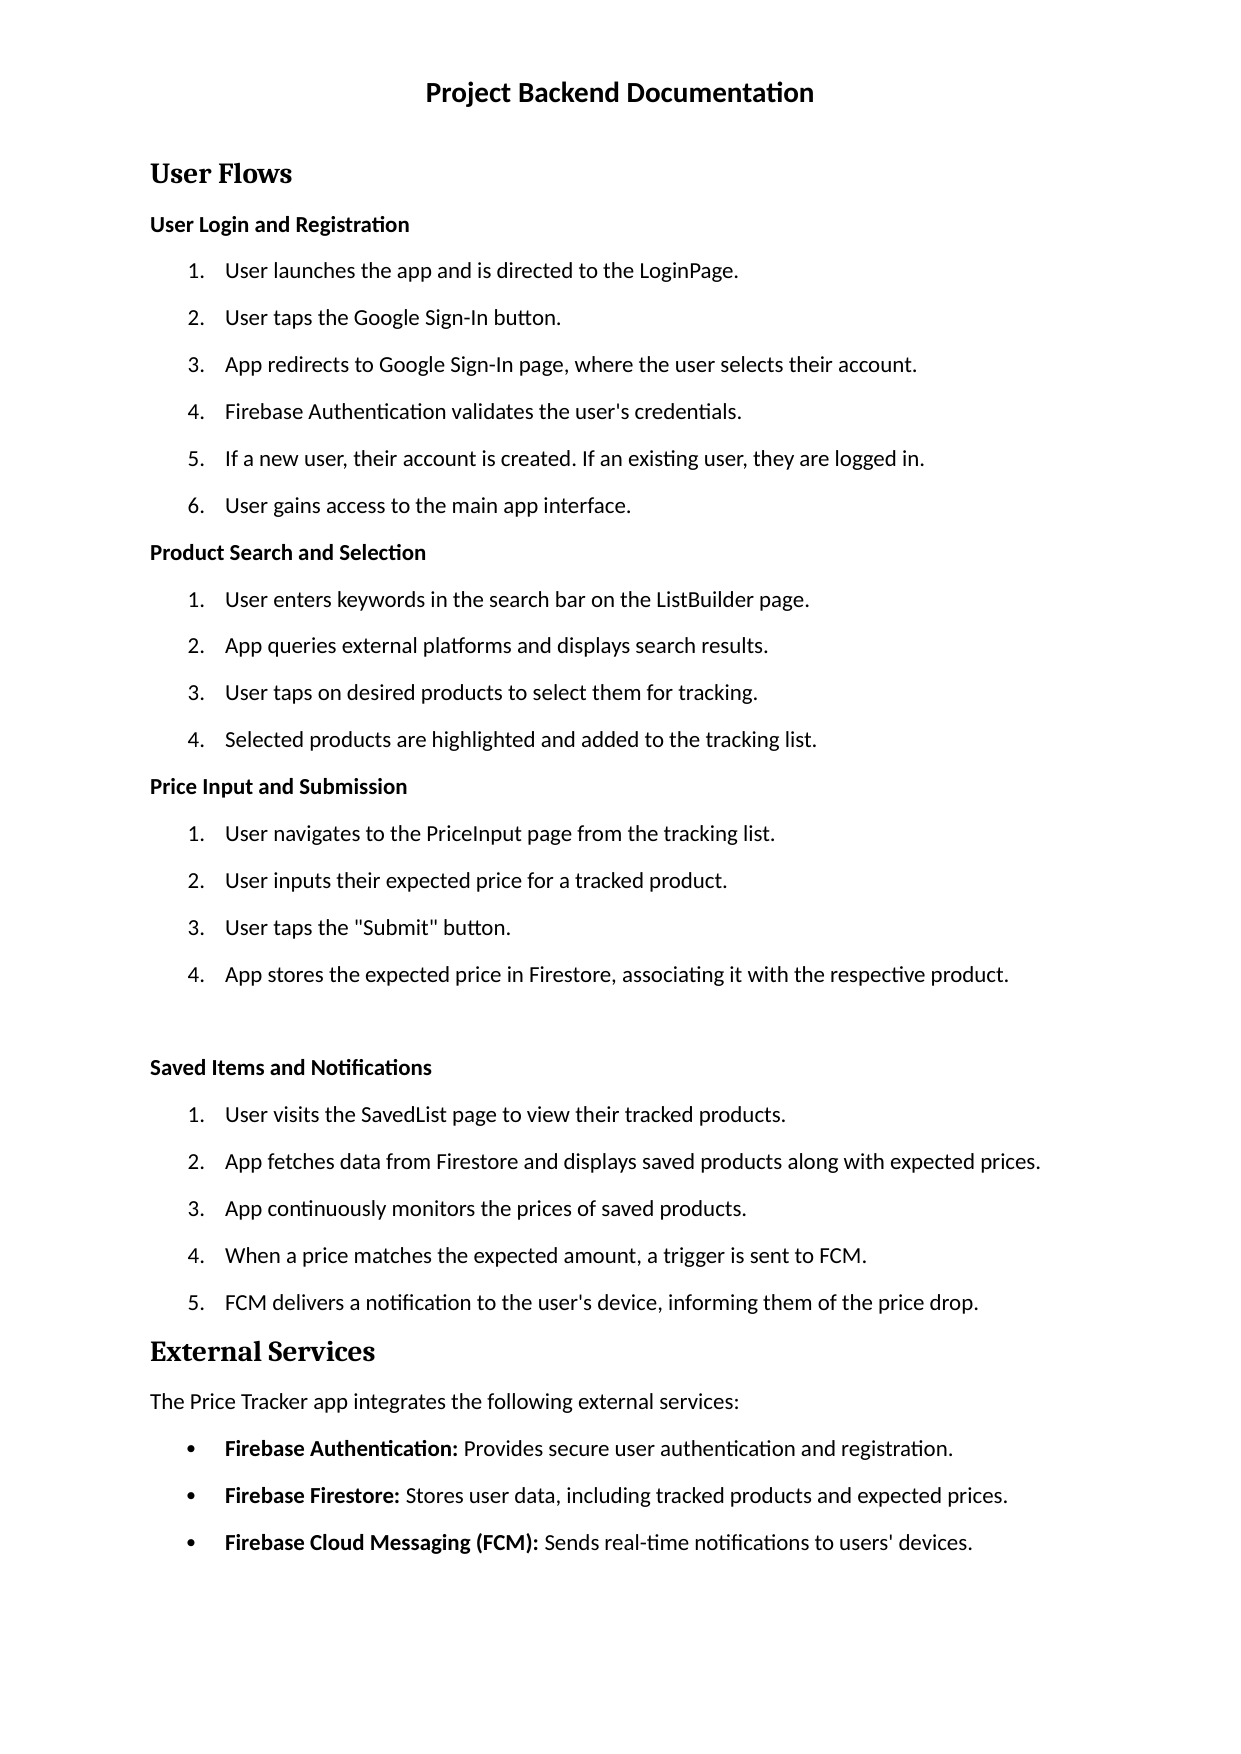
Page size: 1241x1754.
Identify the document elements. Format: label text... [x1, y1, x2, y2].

list App stores the expected price in Firestore, associating it with the respective product. [187, 960, 1090, 988]
list App redirects to Google Sign-In page, where the user selects their account. [187, 350, 1090, 378]
list User visits the SavedList page to view their tracked products. [187, 1100, 1090, 1128]
text The Price Tracker app integrates the following external services: [150, 1387, 1090, 1416]
list User navigates to the PriceInput page from the tracking list. [187, 819, 1090, 847]
list User enters keywords in the search bar on the ListBuilder page. [187, 585, 1090, 613]
list Selected products are highlighted and added to the tracking list. [187, 725, 1090, 753]
list User launches the app and is directed to the LoginPage. [187, 257, 1090, 284]
list User taps the "Submit" button. [187, 913, 1090, 941]
text External Services [150, 1335, 1090, 1368]
list User taps the Google Sign-In button. [187, 303, 1090, 331]
list When a price matches the expected amount, a trigger is sent to FCM. [187, 1241, 1090, 1269]
text Saved Items and Notifications [150, 1053, 1090, 1081]
list Firebase Authentication validates the user's credentials. [187, 397, 1090, 425]
list App continuously monitors the prices of saved products. [187, 1194, 1090, 1222]
list App queries external platforms and displays search results. [187, 632, 1090, 659]
list App fetches data from Firestore and displays saved products along with expected prices. [187, 1147, 1090, 1175]
list If a new user, their account is created. If an existing user, they are logged in. [187, 444, 1090, 472]
list User gains access to the main app interface. [187, 491, 1090, 519]
list Firebase Authentication: Provides secure user authentication and registration. [187, 1434, 1090, 1462]
text User Login and Registration [150, 210, 1090, 238]
text Price Input and Submission [150, 772, 1090, 800]
list FCM delivers a notification to the user's device, informing them of the price drop. [187, 1288, 1090, 1316]
list User taps on desired products to select them for tracking. [187, 678, 1090, 706]
list Firebase Cloud Messaging (FCM): Sends real-time notifications to users' devices. [187, 1528, 1090, 1556]
text Product Search and Selection [150, 538, 1090, 566]
text User Flows [150, 157, 1090, 190]
list User inputs their expected price for a tracked product. [187, 866, 1090, 894]
list Firebase Firestore: Stores user data, including tracked products and expected prices. [187, 1481, 1090, 1509]
